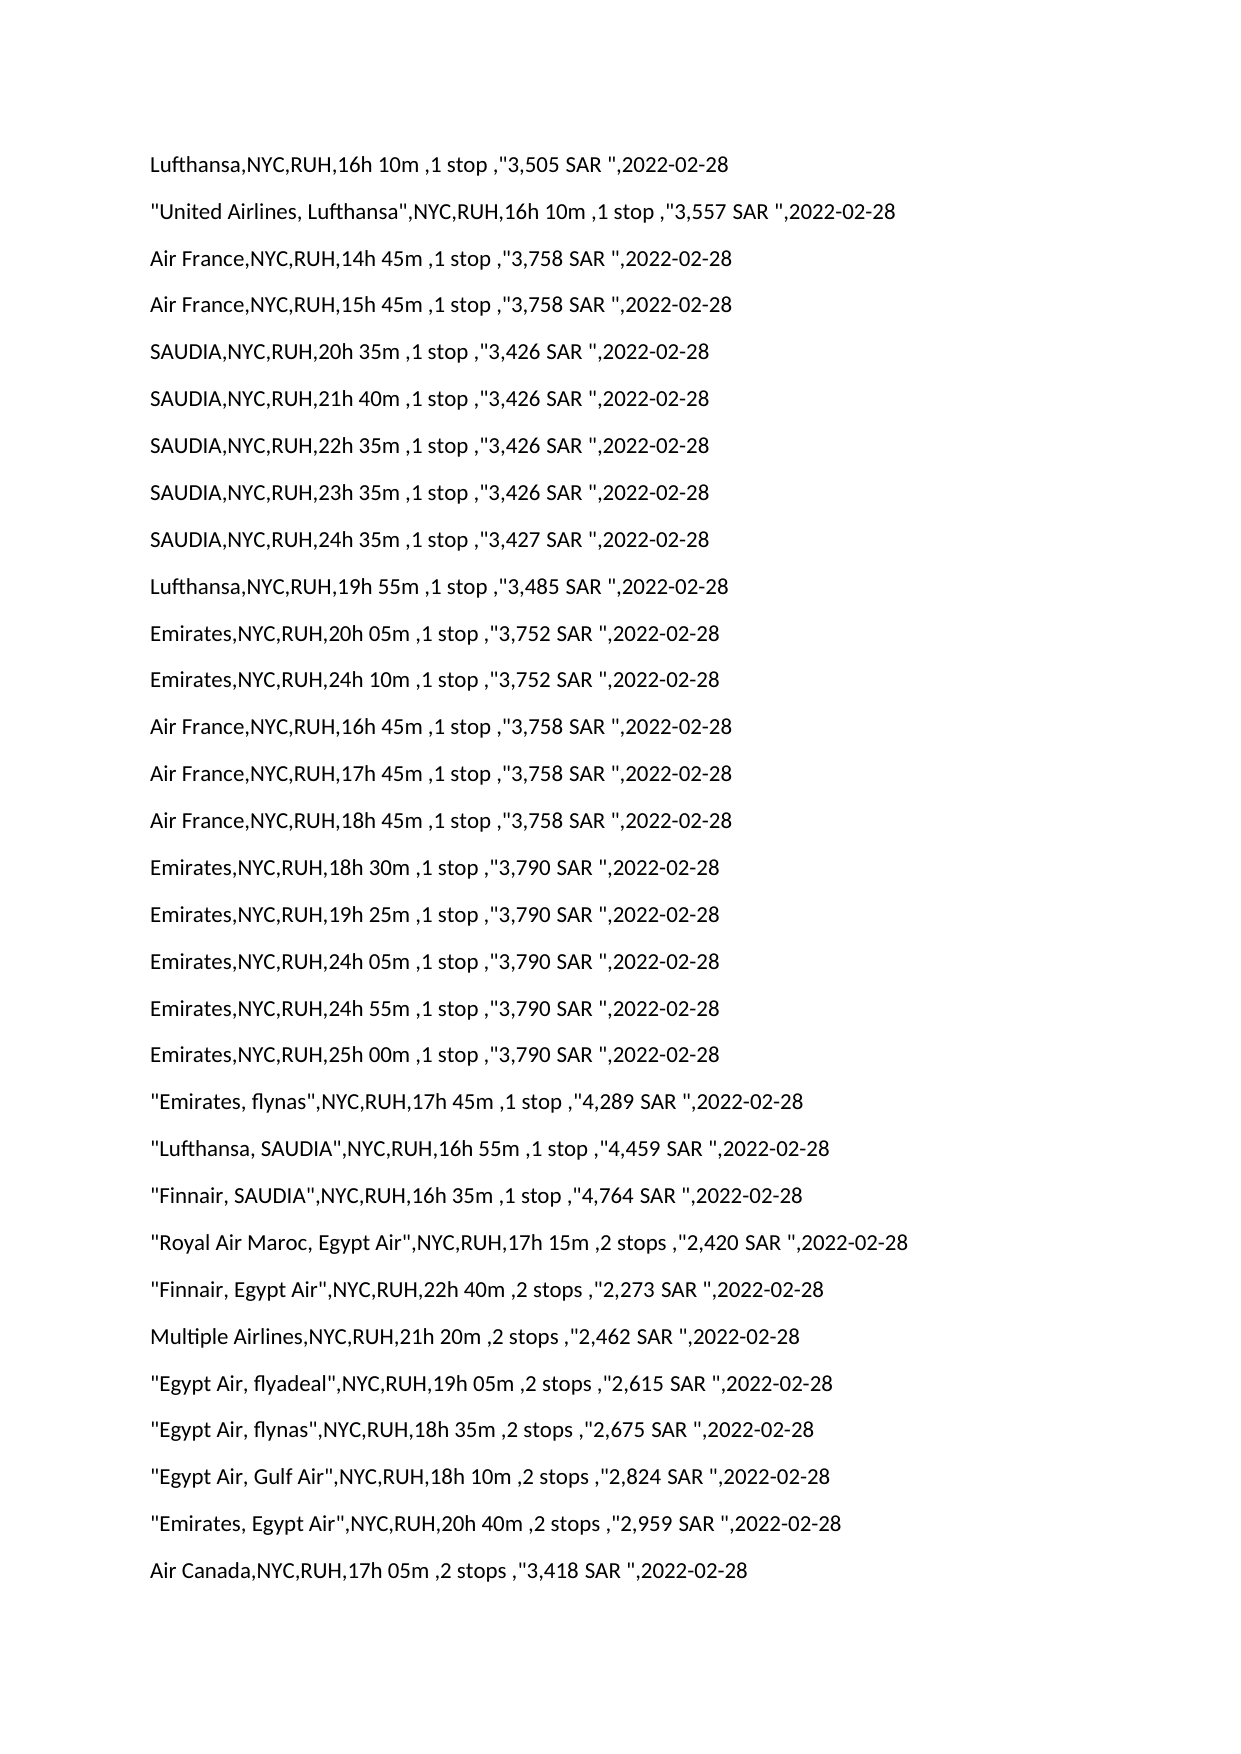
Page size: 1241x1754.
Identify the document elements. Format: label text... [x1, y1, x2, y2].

text Lufthansa,NYC,RUH,16h 10m ,1 stop ,"3,505 SAR ",2022-02-28 [150, 150, 1090, 178]
text "Finnair, SAUDIA",NYC,RUH,16h 35m ,1 stop ,"4,764 SAR ",2022-02-28 [150, 1181, 1090, 1209]
text SAUDIA,NYC,RUH,20h 35m ,1 stop ,"3,426 SAR ",2022-02-28 [150, 337, 1090, 366]
text Emirates,NYC,RUH,24h 10m ,1 stop ,"3,752 SAR ",2022-02-28 [150, 666, 1090, 694]
text Emirates,NYC,RUH,24h 05m ,1 stop ,"3,790 SAR ",2022-02-28 [150, 947, 1090, 975]
text "United Airlines, Lufthansa",NYC,RUH,16h 10m ,1 stop ,"3,557 SAR ",2022-02-28 [150, 197, 1090, 225]
text Air France,NYC,RUH,17h 45m ,1 stop ,"3,758 SAR ",2022-02-28 [150, 759, 1090, 787]
text "Royal Air Maroc, Egypt Air",NYC,RUH,17h 15m ,2 stops ,"2,420 SAR ",2022-02-28 [150, 1228, 1090, 1256]
text "Egypt Air, Gulf Air",NYC,RUH,18h 10m ,2 stops ,"2,824 SAR ",2022-02-28 [150, 1462, 1090, 1491]
text Emirates,NYC,RUH,24h 55m ,1 stop ,"3,790 SAR ",2022-02-28 [150, 994, 1090, 1022]
text SAUDIA,NYC,RUH,22h 35m ,1 stop ,"3,426 SAR ",2022-02-28 [150, 431, 1090, 459]
text SAUDIA,NYC,RUH,24h 35m ,1 stop ,"3,427 SAR ",2022-02-28 [150, 525, 1090, 553]
text Emirates,NYC,RUH,25h 00m ,1 stop ,"3,790 SAR ",2022-02-28 [150, 1041, 1090, 1069]
text Air France,NYC,RUH,16h 45m ,1 stop ,"3,758 SAR ",2022-02-28 [150, 712, 1090, 741]
text Air France,NYC,RUH,15h 45m ,1 stop ,"3,758 SAR ",2022-02-28 [150, 291, 1090, 319]
text Emirates,NYC,RUH,19h 25m ,1 stop ,"3,790 SAR ",2022-02-28 [150, 900, 1090, 928]
text "Egypt Air, flynas",NYC,RUH,18h 35m ,2 stops ,"2,675 SAR ",2022-02-28 [150, 1416, 1090, 1444]
text SAUDIA,NYC,RUH,21h 40m ,1 stop ,"3,426 SAR ",2022-02-28 [150, 384, 1090, 412]
text Emirates,NYC,RUH,20h 05m ,1 stop ,"3,752 SAR ",2022-02-28 [150, 619, 1090, 647]
text "Emirates, flynas",NYC,RUH,17h 45m ,1 stop ,"4,289 SAR ",2022-02-28 [150, 1087, 1090, 1116]
text SAUDIA,NYC,RUH,23h 35m ,1 stop ,"3,426 SAR ",2022-02-28 [150, 478, 1090, 506]
text Air Canada,NYC,RUH,17h 05m ,2 stops ,"3,418 SAR ",2022-02-28 [150, 1556, 1090, 1584]
text Air France,NYC,RUH,18h 45m ,1 stop ,"3,758 SAR ",2022-02-28 [150, 806, 1090, 834]
text Lufthansa,NYC,RUH,19h 55m ,1 stop ,"3,485 SAR ",2022-02-28 [150, 572, 1090, 600]
text "Egypt Air, flyadeal",NYC,RUH,19h 05m ,2 stops ,"2,615 SAR ",2022-02-28 [150, 1369, 1090, 1397]
text Emirates,NYC,RUH,18h 30m ,1 stop ,"3,790 SAR ",2022-02-28 [150, 853, 1090, 881]
text Multiple Airlines,NYC,RUH,21h 20m ,2 stops ,"2,462 SAR ",2022-02-28 [150, 1322, 1090, 1350]
text "Lufthansa, SAUDIA",NYC,RUH,16h 55m ,1 stop ,"4,459 SAR ",2022-02-28 [150, 1134, 1090, 1162]
text "Finnair, Egypt Air",NYC,RUH,22h 40m ,2 stops ,"2,273 SAR ",2022-02-28 [150, 1275, 1090, 1303]
text Air France,NYC,RUH,14h 45m ,1 stop ,"3,758 SAR ",2022-02-28 [150, 244, 1090, 272]
text "Emirates, Egypt Air",NYC,RUH,20h 40m ,2 stops ,"2,959 SAR ",2022-02-28 [150, 1509, 1090, 1537]
